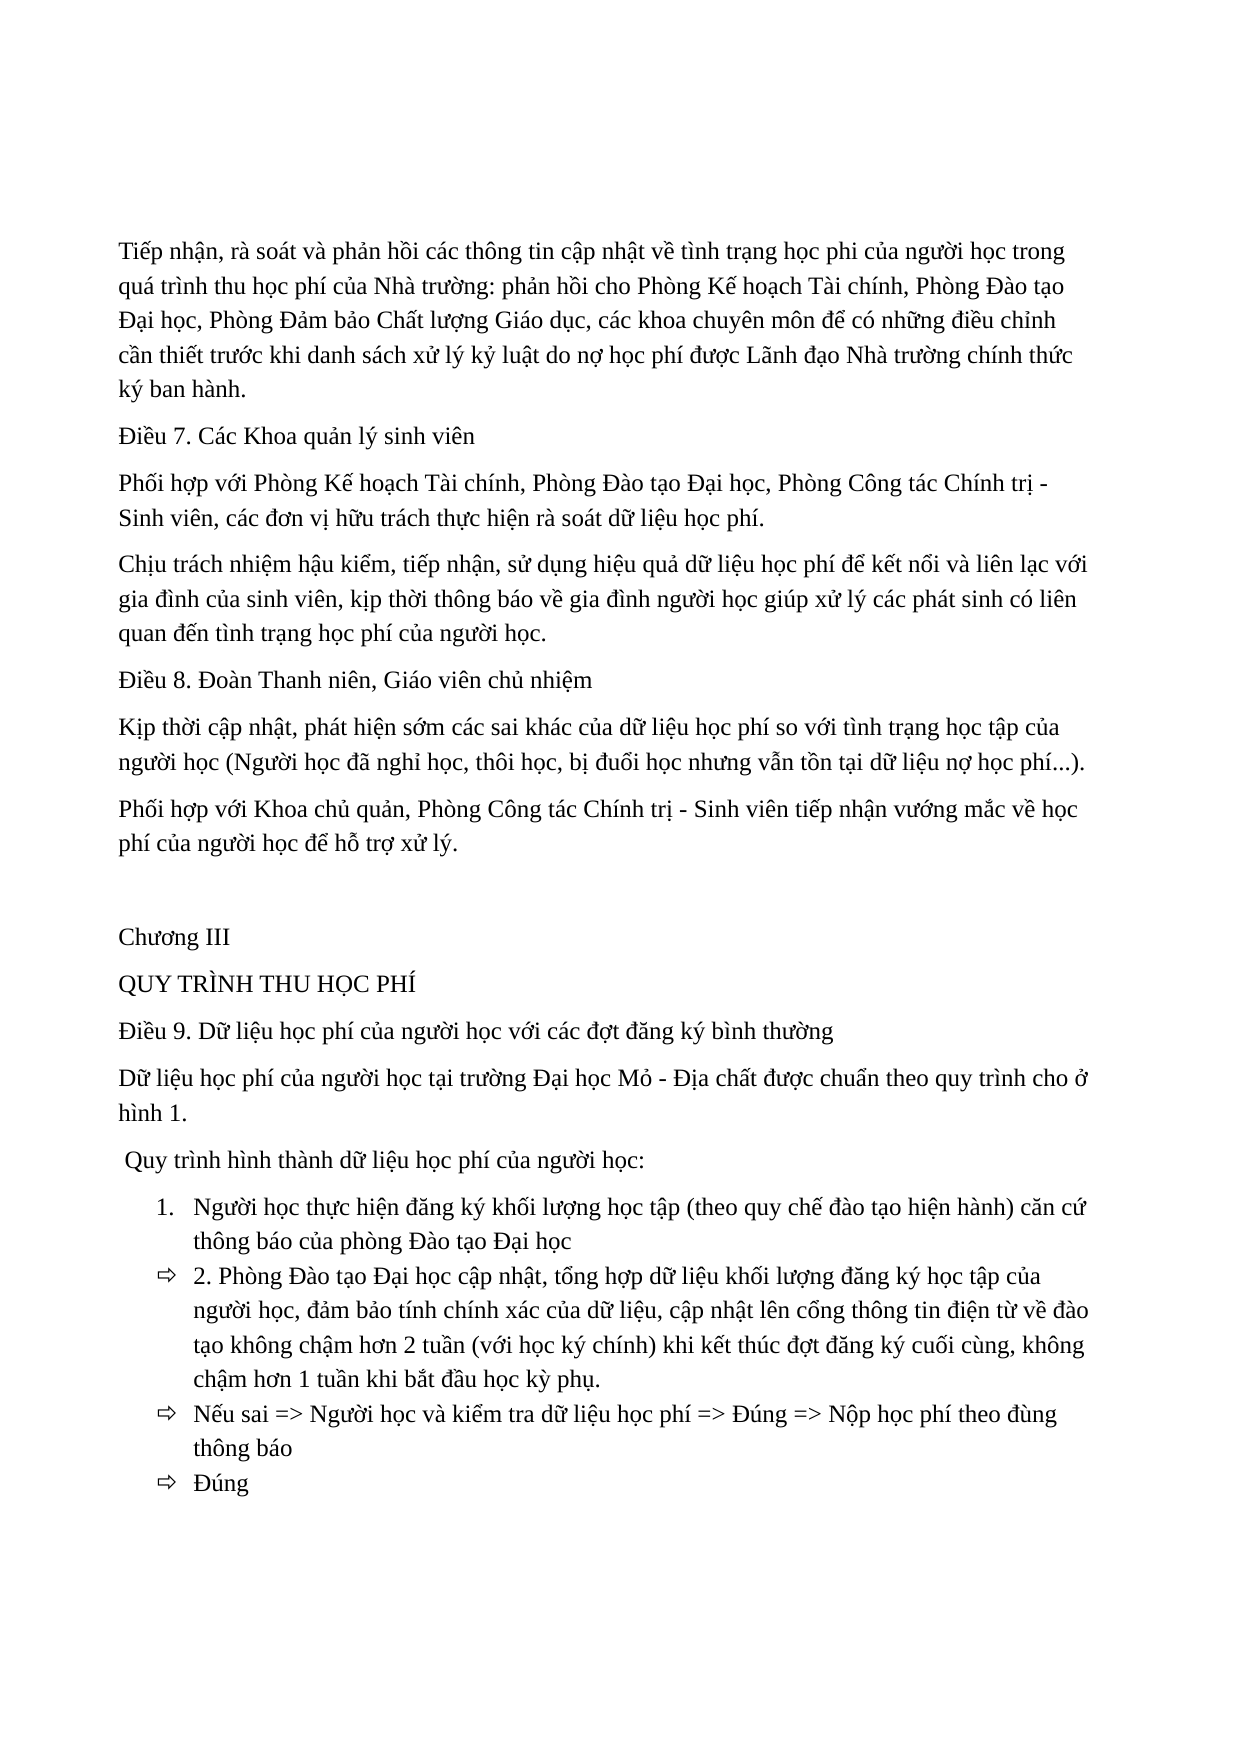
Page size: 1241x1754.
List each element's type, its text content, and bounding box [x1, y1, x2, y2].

text Dữ liệu học phí của người học tại trường Đại học Mỏ - Địa chất được chuẩn theo quy trình cho ở hình 1. [118, 1063, 1092, 1127]
text QUY TRÌNH THU HỌC PHÍ [118, 969, 1092, 998]
text Chương III [118, 922, 1092, 951]
text Kịp thời cập nhật, phát hiện sớm các sai khác của dữ liệu học phí so với tình trạng học tập của người học (Người học đã nghỉ học, thôi học, bị đuổi học nhưng vẫn tồn tại dữ liệu nợ học phí...). [118, 712, 1092, 776]
text Điều 9. Dữ liệu học phí của người học với các đợt đăng ký bình thường [118, 1016, 1092, 1045]
text Chịu trách nhiệm hậu kiểm, tiếp nhận, sử dụng hiệu quả dữ liệu học phí để kết nổi và liên lạc với gia đình của sinh viên, kịp thời thông báo về gia đình người học giúp xử lý các phát sinh có liên quan đến tình trạng học phí của người học. [118, 549, 1092, 647]
list 2. Phòng Đào tạo Đại học cập nhật, tổng hợp dữ liệu khối lượng đăng ký học tập của người học, đảm bảo tính chính xác của dữ liệu, cập nhật lên cổng thông tin điện từ về đào tạo không chậm hơn 2 tuần (với học ký chính) khi kết thúc đợt đăng ký cuối cùng, không chậm hơn 1 tuần khi bắt đầu học kỳ phụ. [156, 1261, 1092, 1393]
text Điều 8. Đoàn Thanh niên, Giáo viên chủ nhiệm [118, 666, 1092, 694]
text Tiếp nhận, rà soát và phản hồi các thông tin cập nhật về tình trạng học phi của người học trong quá trình thu học phí của Nhà trường: phản hồi cho Phòng Kế hoạch Tài chính, Phòng Đào tạo Đại học, Phòng Đảm bảo Chất lượng Giáo dục, các khoa chuyên môn để có những điều chỉnh cần thiết trước khi danh sách xử lý kỷ luật do nợ học phí được Lãnh đạo Nhà trường chính thức ký ban hành. [118, 236, 1092, 403]
text Quy trình hình thành dữ liệu học phí của người học: [118, 1145, 1092, 1173]
text Điều 7. Các Khoa quản lý sinh viên [118, 421, 1092, 450]
list Đúng [156, 1468, 1092, 1496]
list Nếu sai => Người học và kiểm tra dữ liệu học phí => Đúng => Nộp học phí theo đùng thông báo [156, 1399, 1092, 1462]
text Phối hợp với Khoa chủ quản, Phòng Công tác Chính trị - Sinh viên tiếp nhận vướng mắc về học phí của người học để hỗ trợ xử lý. [118, 794, 1092, 857]
text Phối hợp với Phòng Kế hoạch Tài chính, Phòng Đào tạo Đại học, Phòng Công tác Chính trị - Sinh viên, các đơn vị hữu trách thực hiện rà soát dữ liệu học phí. [118, 468, 1092, 531]
list Người học thực hiện đăng ký khối lượng học tập (theo quy chế đào tạo hiện hành) căn cứ thông báo của phòng Đào tạo Đại học [156, 1192, 1092, 1255]
